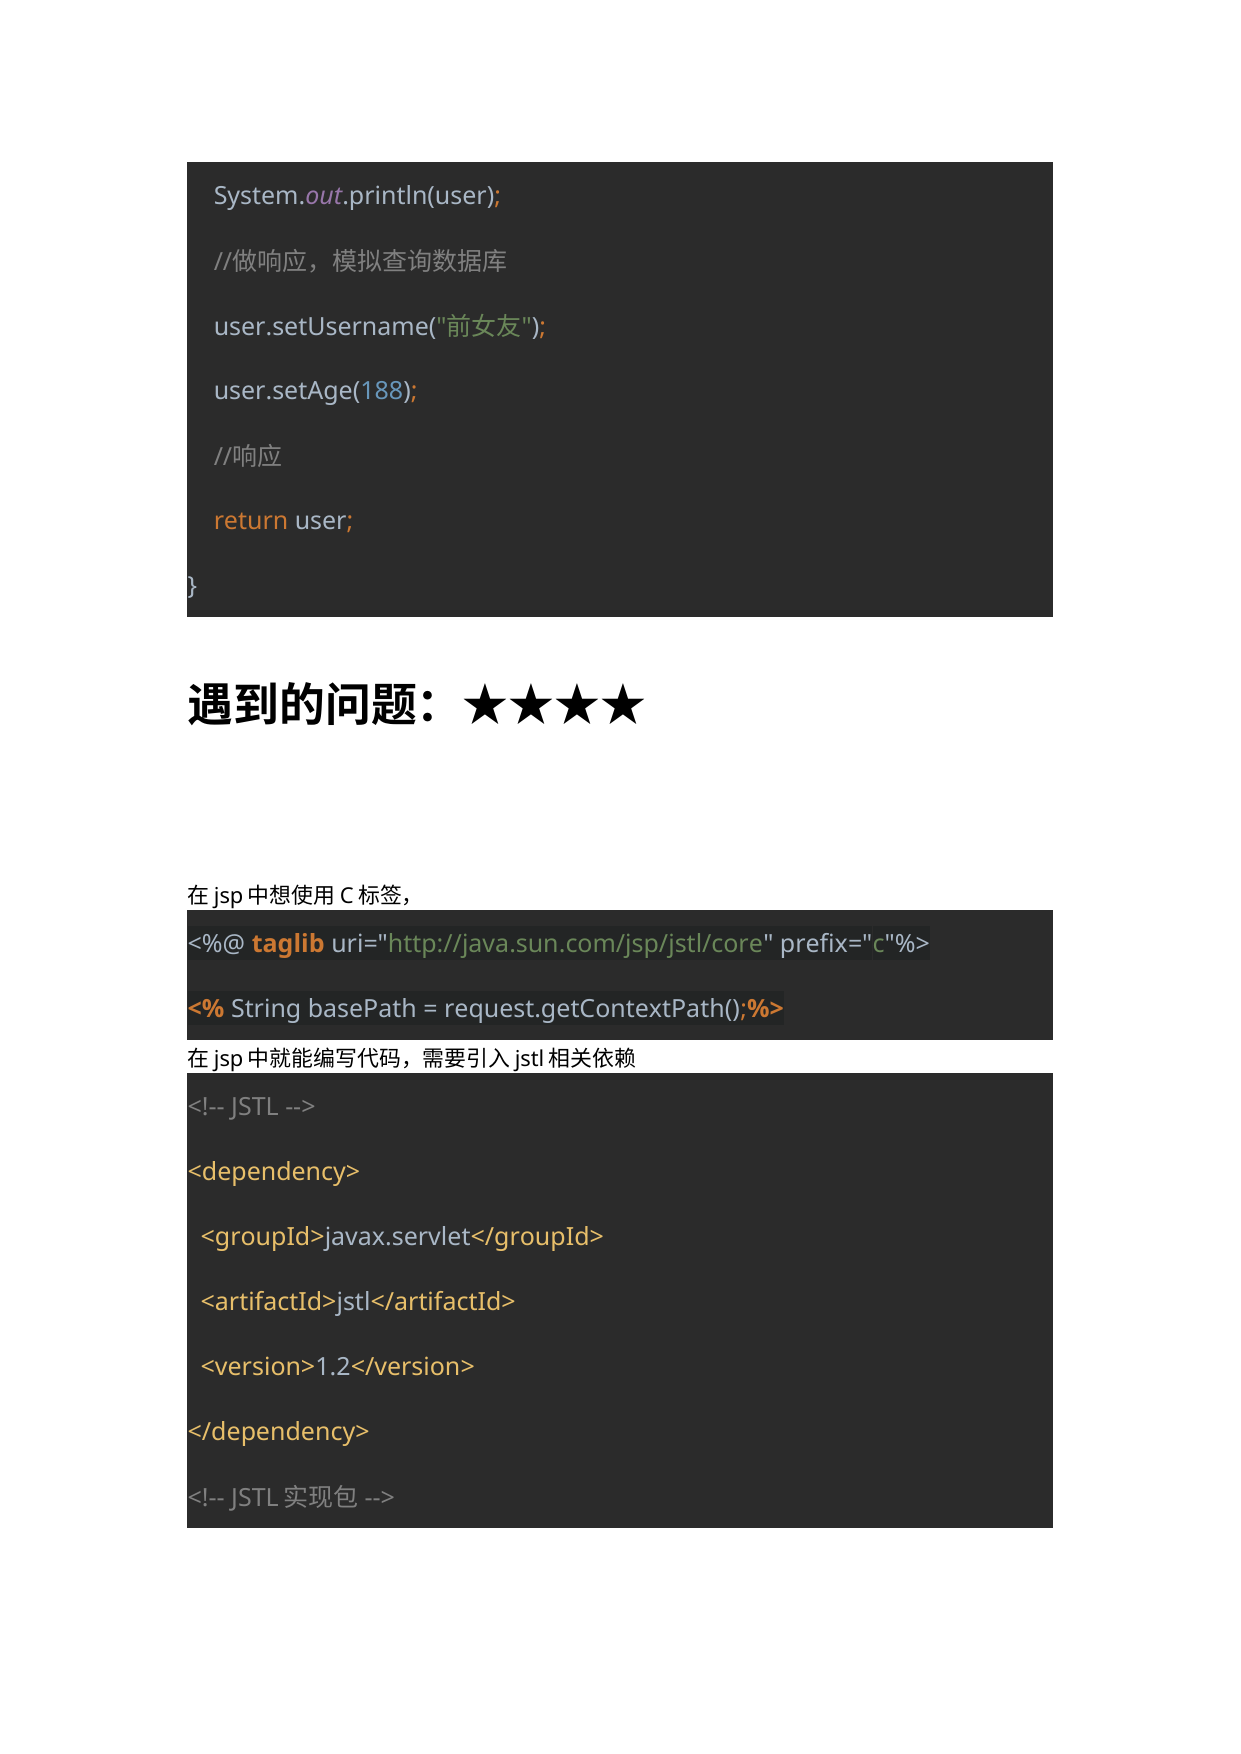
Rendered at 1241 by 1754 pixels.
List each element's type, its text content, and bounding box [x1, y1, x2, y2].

text <% String basePath = request.getContextPath();%> [187, 975, 1053, 1040]
text 在jsp中想使用C标签， [187, 878, 1053, 910]
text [187, 1073, 1053, 1528]
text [187, 162, 1053, 617]
text 在jsp中就能编写代码，需要引入jstl相关依赖 [187, 1040, 1053, 1073]
text <%@ taglib uri="http://java.sun.com/jsp/jstl/core" prefix="c"%> [187, 910, 1053, 975]
subtitle 遇到的问题：★★★★ [187, 652, 1053, 750]
